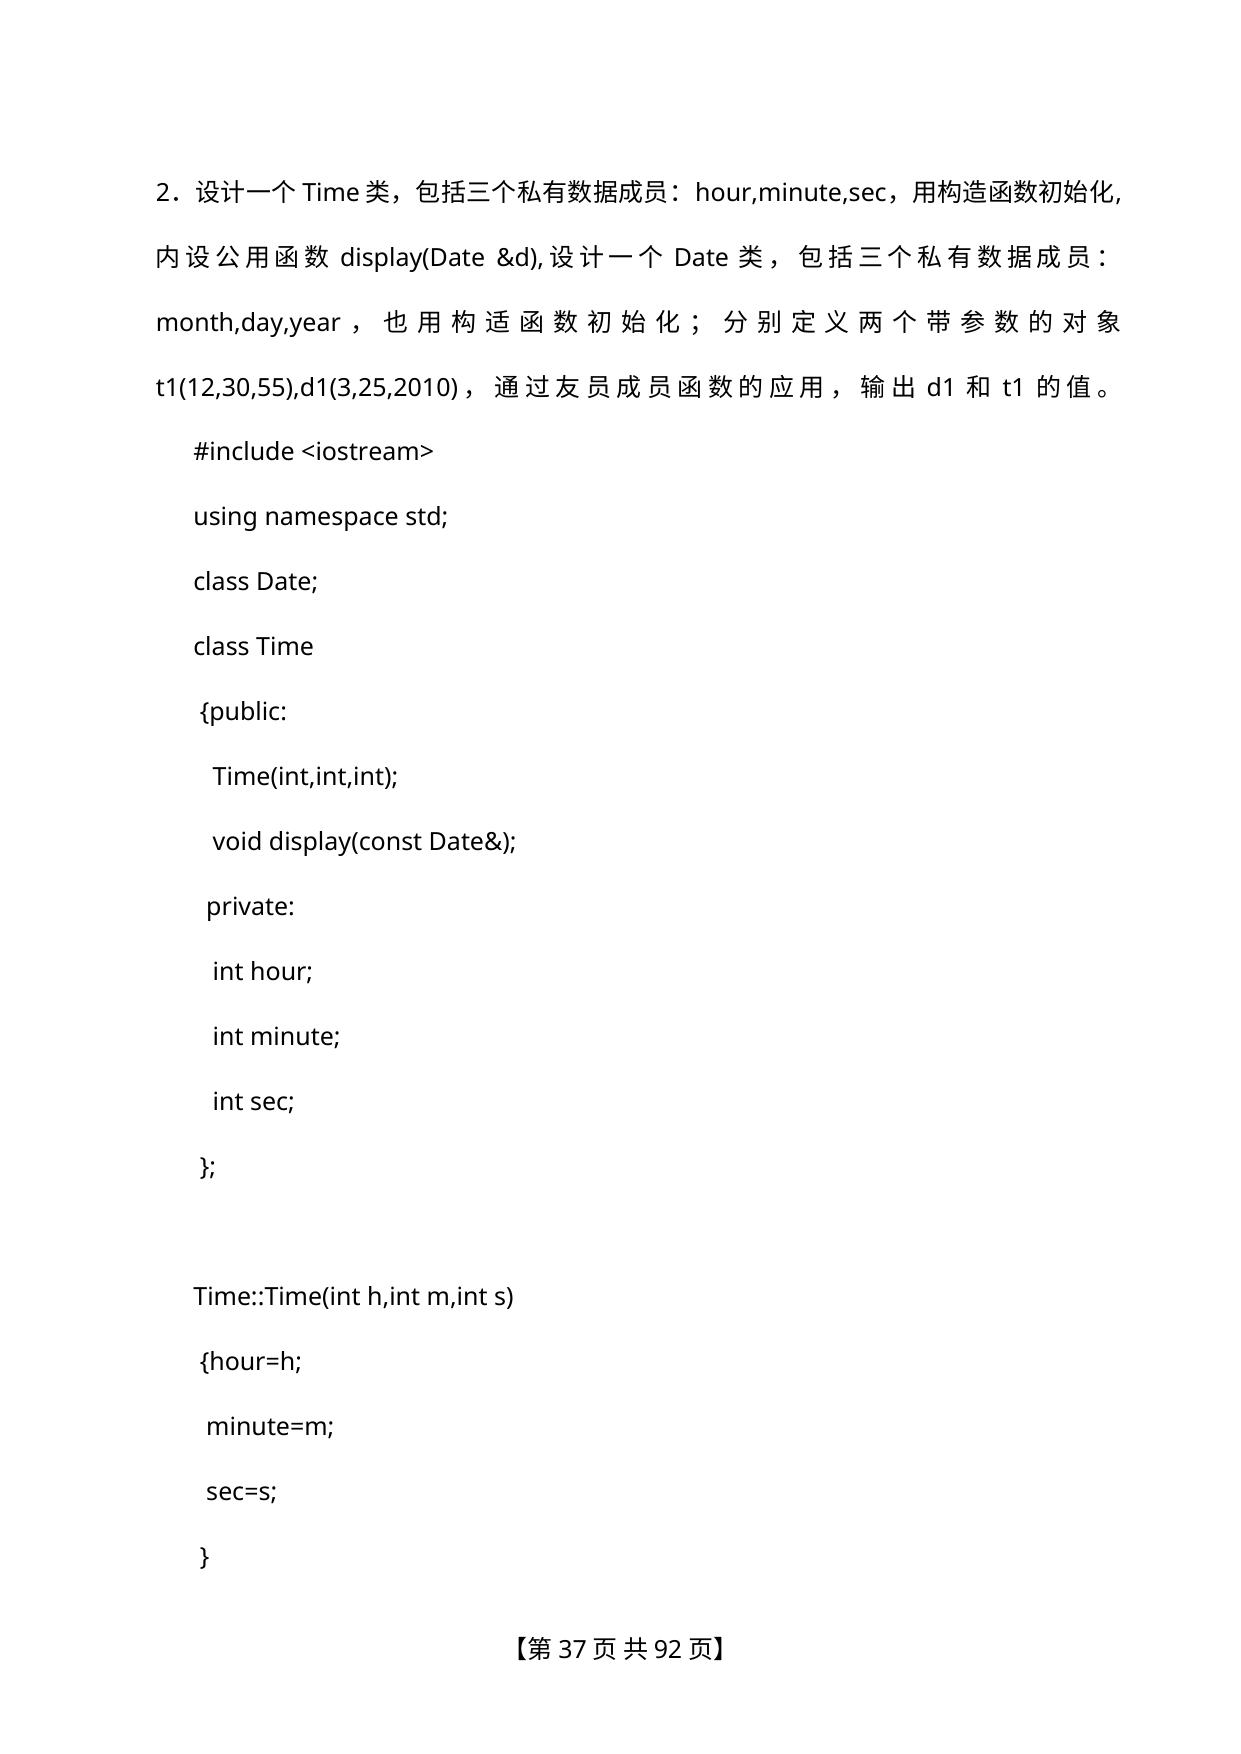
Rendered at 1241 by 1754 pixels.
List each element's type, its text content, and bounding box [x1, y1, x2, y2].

text } [156, 1523, 1122, 1588]
text int minute; [156, 1003, 1122, 1068]
text Time(int,int,int); [156, 743, 1122, 808]
text }; [156, 1133, 1122, 1198]
text class Time [156, 613, 1122, 678]
text #include <iostream> [156, 418, 1122, 483]
text void display(const Date&); [156, 808, 1122, 873]
text int sec; [156, 1068, 1122, 1133]
text Time::Time(int h,int m,int s) [156, 1263, 1122, 1328]
text {hour=h; [156, 1328, 1122, 1393]
text class Date; [156, 548, 1122, 613]
text {public: [156, 678, 1122, 743]
text private: [156, 873, 1122, 938]
text 2．设计一个Time类，包括三个私有数据成员：hour,minute,sec，用构造函数初始化,内设公用函数display(Date &d),设计一个Date类，包括三个私有数据成员：month,day,year，也用构适函数初始化；分别定义两个带参数的对象t1(12,30,55),d1(3,25,2010)，通过友员成员函数的应用，输出d1和t1的值。 [156, 158, 1122, 418]
text sec=s; [156, 1458, 1122, 1523]
text minute=m; [156, 1393, 1122, 1458]
text int hour; [156, 938, 1122, 1003]
text using namespace std; [156, 483, 1122, 548]
